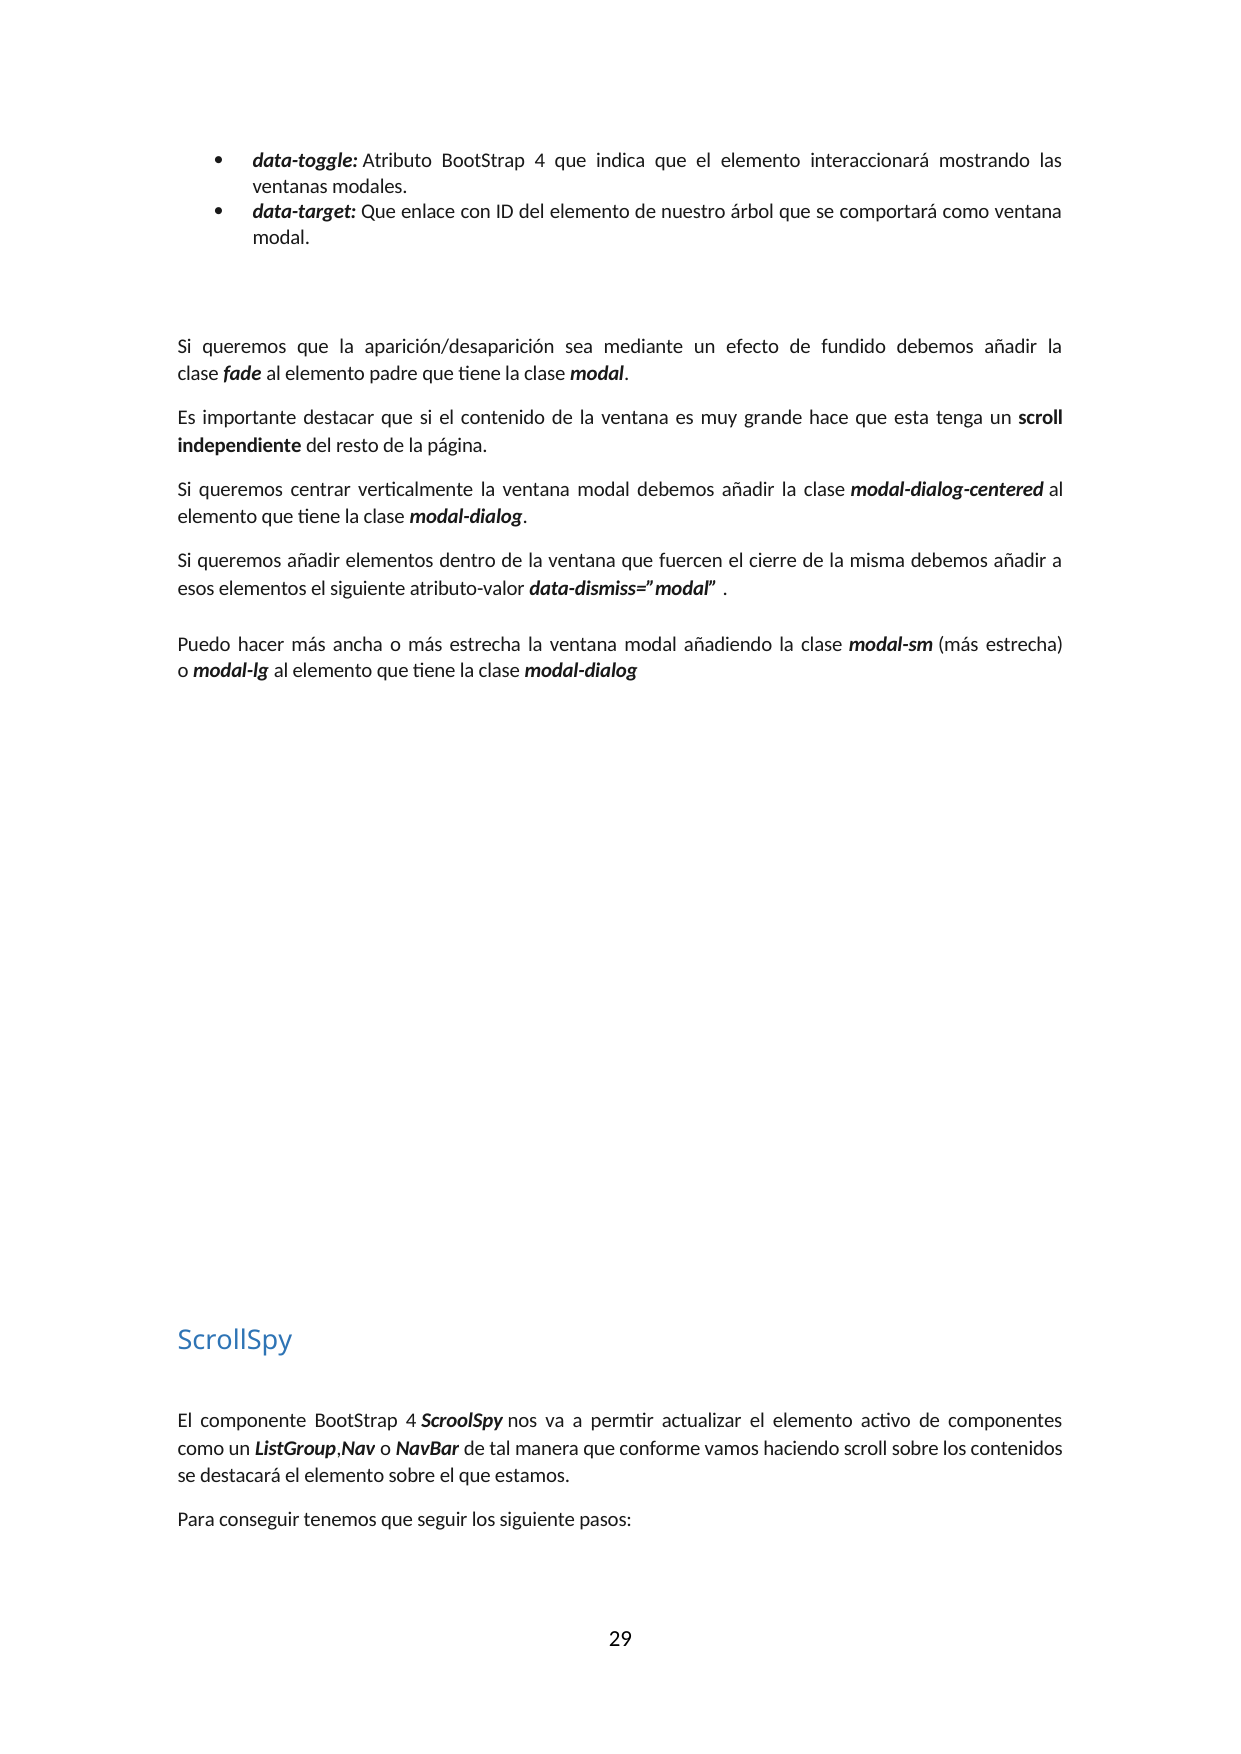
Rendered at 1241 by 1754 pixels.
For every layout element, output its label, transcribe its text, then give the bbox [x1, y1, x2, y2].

text Si queremos que la aparición/desaparición sea mediante un efecto de fundido debemos añadir la clase fade al elemento padre que tiene la clase modal. [177, 358, 1063, 386]
text Es importante destacar que si el contenido de la ventana es muy grande hace que esta tenga un scroll independiente del resto de la página. [177, 404, 1063, 457]
list data-target: Que enlace con ID del elemento de nuestro árbol que se comportará como ventana modal. [215, 198, 1063, 249]
text Si queremos centrar verticalmente la ventana modal debemos añadir la clase modal-dialog-centered al elemento que tiene la clase modal-dialog. [177, 476, 1063, 529]
text El componente BootStrap 4 ScroolSpy nos va a permtir actualizar el elemento activo de componentes como un ListGroup,Nav o NavBar de tal manera que conforme vamos haciendo scroll sobre los contenidos se destacará el elemento sobre el que estamos. [177, 1460, 1063, 1488]
text Para conseguir tenemos que seguir los siguiente pasos: [177, 1506, 1063, 1532]
text Puedo hacer más ancha o más estrecha la ventana modal añadiendo la clase modal-sm (más estrecha) o modal-lg al elemento que tiene la clase modal-dialog [177, 631, 1063, 682]
subtitle ScrollSpy [177, 1321, 1063, 1358]
list data-toggle: Atributo BootStrap 4 que indica que el elemento interaccionará mostrando las ventanas modales. [215, 148, 1063, 198]
text Si queremos añadir elementos dentro de la ventana que fuercen el cierre de la misma debemos añadir a esos elementos el siguiente atributo-valor data-dismiss=”modal” . [177, 573, 1063, 600]
